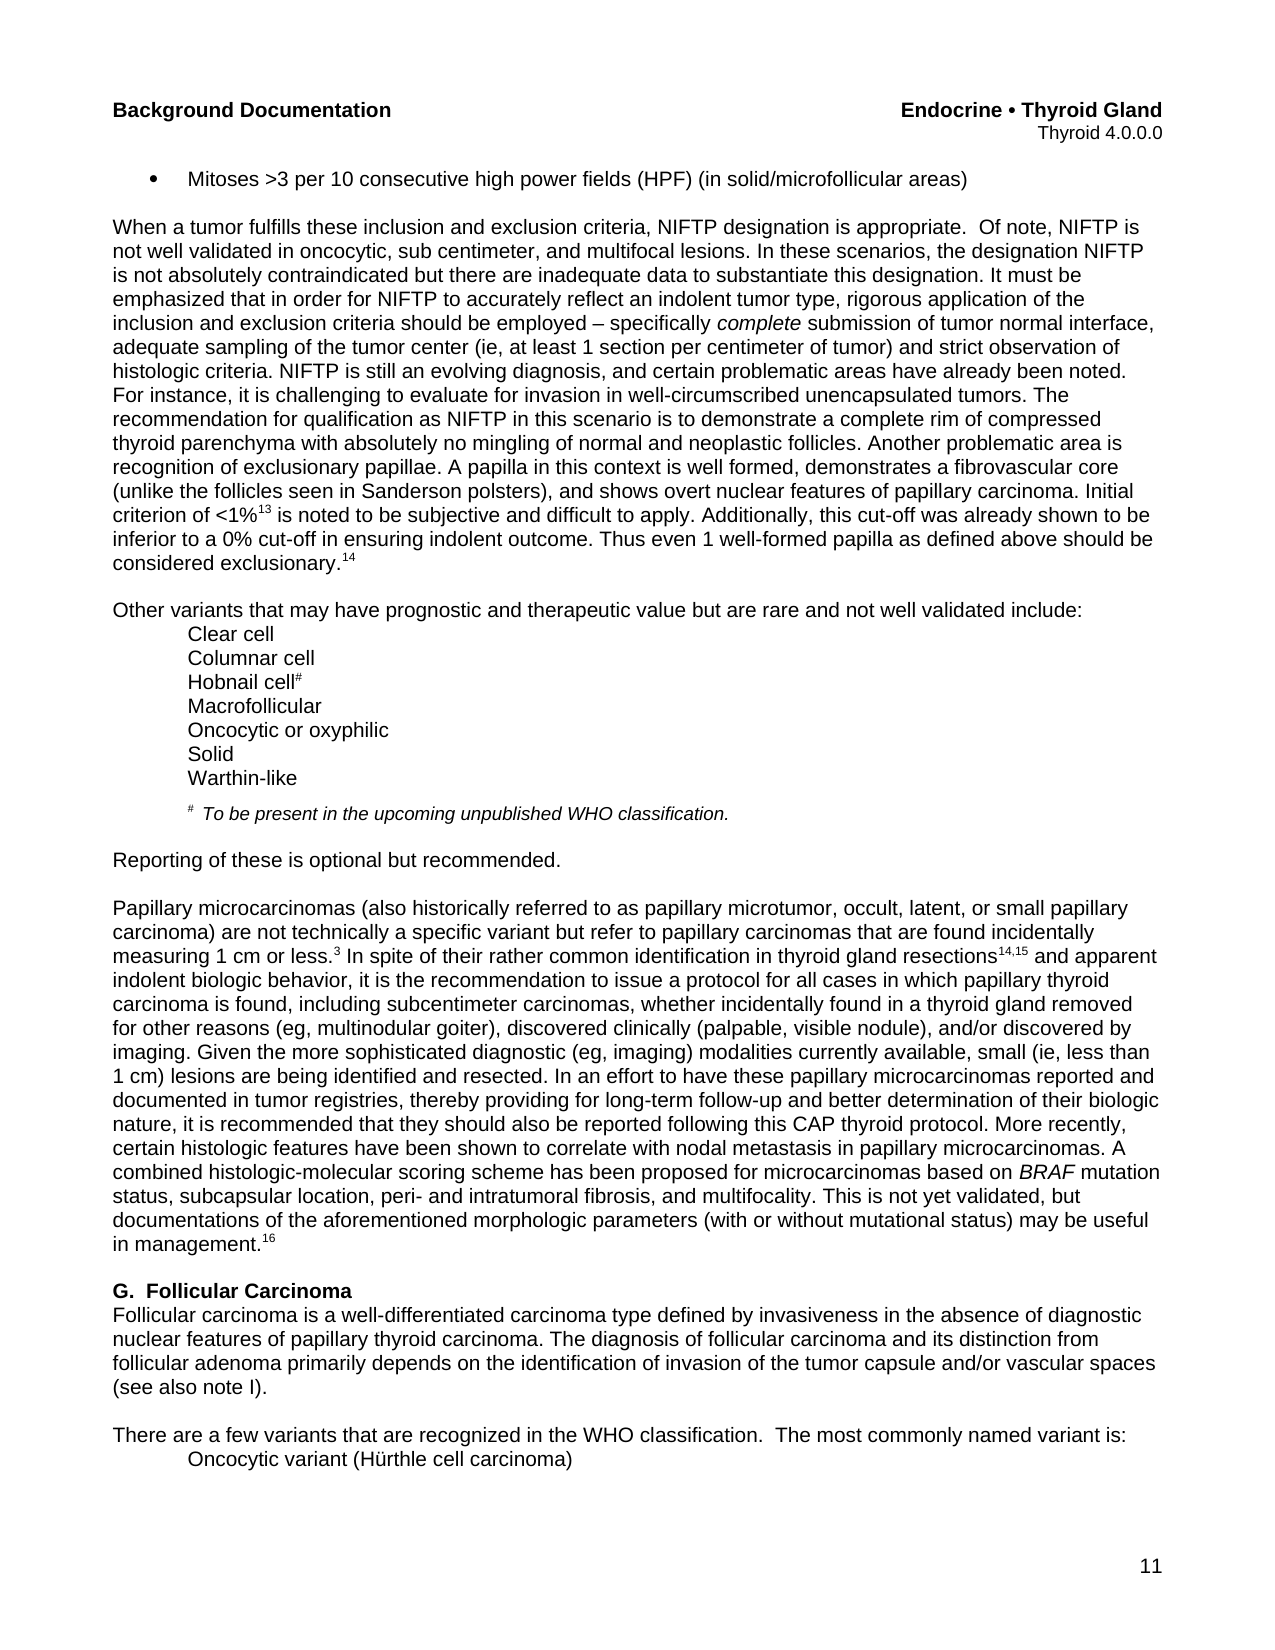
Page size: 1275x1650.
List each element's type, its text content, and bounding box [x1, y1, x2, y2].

text Other variants that may have prognostic and therapeutic value but are rare and not well validated include: [112, 598, 1162, 622]
text Follicular carcinoma is a well-differentiated carcinoma type defined by invasiveness in the absence of diagnostic nuclear features of papillary thyroid carcinoma. The diagnosis of follicular carcinoma and its distinction from follicular adenoma primarily depends on the identification of invasion of the tumor capsule and/or vascular spaces (see also note I). [112, 1303, 1162, 1399]
list Mitoses >3 per 10 consecutive high power fields (HPF) (in solid/microfollicular areas) [150, 167, 1162, 191]
text Macrofollicular [112, 694, 1162, 718]
text Reporting of these is optional but recommended. [112, 848, 1162, 872]
text There are a few variants that are recognized in the WHO classification. The most commonly named variant is: [112, 1423, 1162, 1447]
text Papillary microcarcinomas (also historically referred to as papillary microtumor, occult, latent, or small papillary carcinoma) are not technically a specific variant but refer to papillary carcinomas that are found incidentally measuring 1 cm or less.3 In spite of their rather common identification in thyroid gland resections14,15 and apparent indolent biologic behavior, it is the recommendation to issue a protocol for all cases in which papillary thyroid carcinoma is found, including subcentimeter carcinomas, whether incidentally found in a thyroid gland removed for other reasons (eg, multinodular goiter), discovered clinically (palpable, visible nodule), and/or discovered by imaging. Given the more sophisticated diagnostic (eg, imaging) modalities currently available, small (ie, less than 1 cm) lesions are being identified and resected. In an effort to have these papillary microcarcinomas reported and documented in tumor registries, thereby providing for long-term follow-up and better determination of their biologic nature, it is recommended that they should also be reported following this CAP thyroid protocol. More recently, certain histologic features have been shown to correlate with nodal metastasis in papillary microcarcinomas. A combined histologic-molecular scoring scheme has been proposed for microcarcinomas based on BRAF mutation status, subcapsular location, peri- and intratumoral fibrosis, and multifocality. This is not yet validated, but documentations of the aforementioned morphologic parameters (with or without mutational status) may be useful in management.16 [112, 896, 1162, 1255]
text Oncocytic or oxyphilic [112, 718, 1162, 742]
text Columnar cell [112, 646, 1162, 670]
text When a tumor fulfills these inclusion and exclusion criteria, NIFTP designation is appropriate. Of note, NIFTP is not well validated in oncocytic, sub centimeter, and multifocal lesions. In these scenarios, the designation NIFTP is not absolutely contraindicated but there are inadequate data to substantiate this designation. It must be emphasized that in order for NIFTP to accurately reflect an indolent tumor type, rigorous application of the inclusion and exclusion criteria should be employed – specifically complete submission of tumor normal interface, adequate sampling of the tumor center (ie, at least 1 section per centimeter of tumor) and strict observation of histologic criteria. NIFTP is still an evolving diagnosis, and certain problematic areas have already been noted. For instance, it is challenging to evaluate for invasion in well-circumscribed unencapsulated tumors. The recommendation for qualification as NIFTP in this scenario is to demonstrate a complete rim of compressed thyroid parenchyma with absolutely no mingling of normal and neoplastic follicles. Another problematic area is recognition of exclusionary papillae. A papilla in this context is well formed, demonstrates a fibrovascular core (unlike the follicles seen in Sanderson polsters), and shows overt nuclear features of papillary carcinoma. Initial criterion of <1%13 is noted to be subjective and difficult to apply. Additionally, this cut-off was already shown to be inferior to a 0% cut-off in ensuring indolent outcome. Thus even 1 well-formed papilla as defined above should be considered exclusionary.14 [112, 215, 1162, 574]
text G. Follicular Carcinoma [112, 1279, 1162, 1303]
text Clear cell [112, 622, 1162, 646]
text Solid [112, 742, 1162, 766]
text Hobnail cell# [112, 670, 1162, 694]
text Oncocytic variant (Hürthle cell carcinoma) [112, 1447, 1162, 1471]
text Warthin-like [112, 766, 1162, 790]
text # To be present in the upcoming unpublished WHO classification. [187, 802, 1162, 824]
